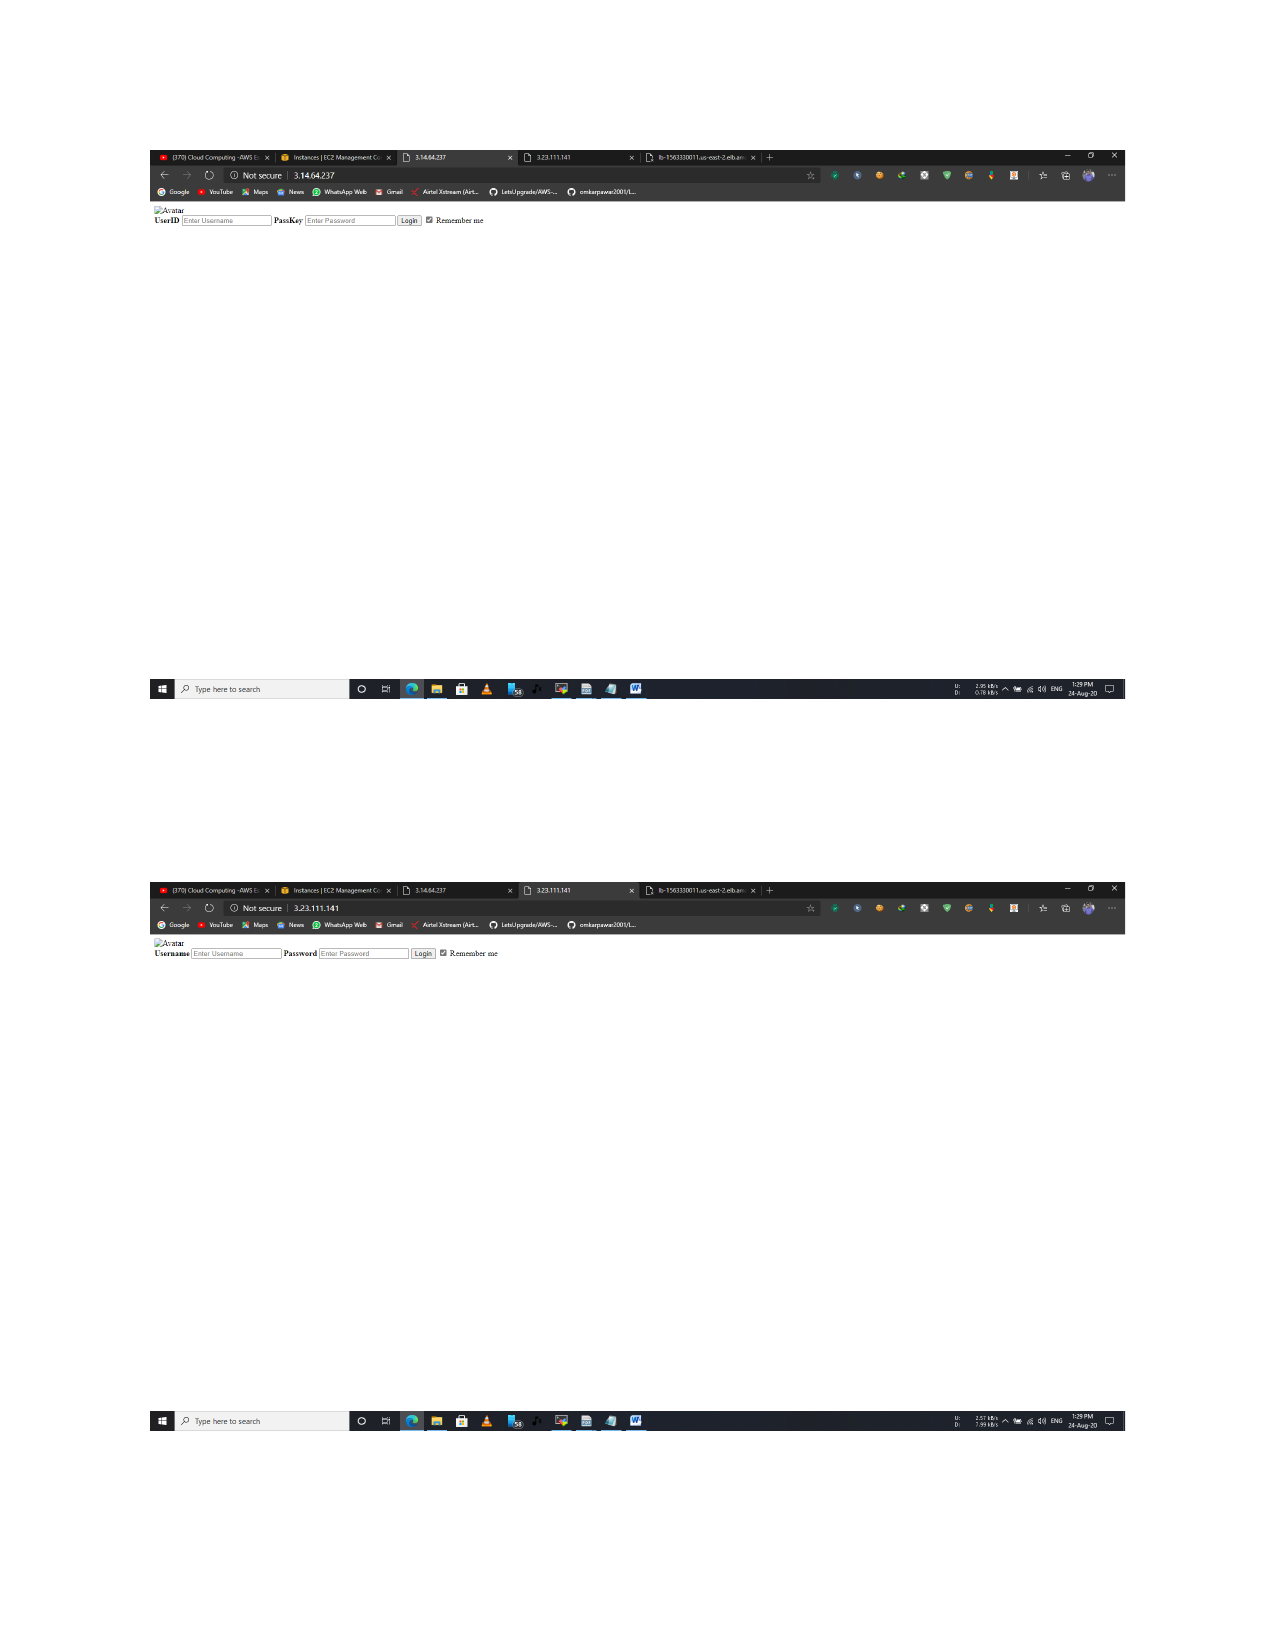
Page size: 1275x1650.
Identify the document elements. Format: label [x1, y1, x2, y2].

picture [150, 882, 1125, 1431]
picture [150, 150, 1125, 699]
